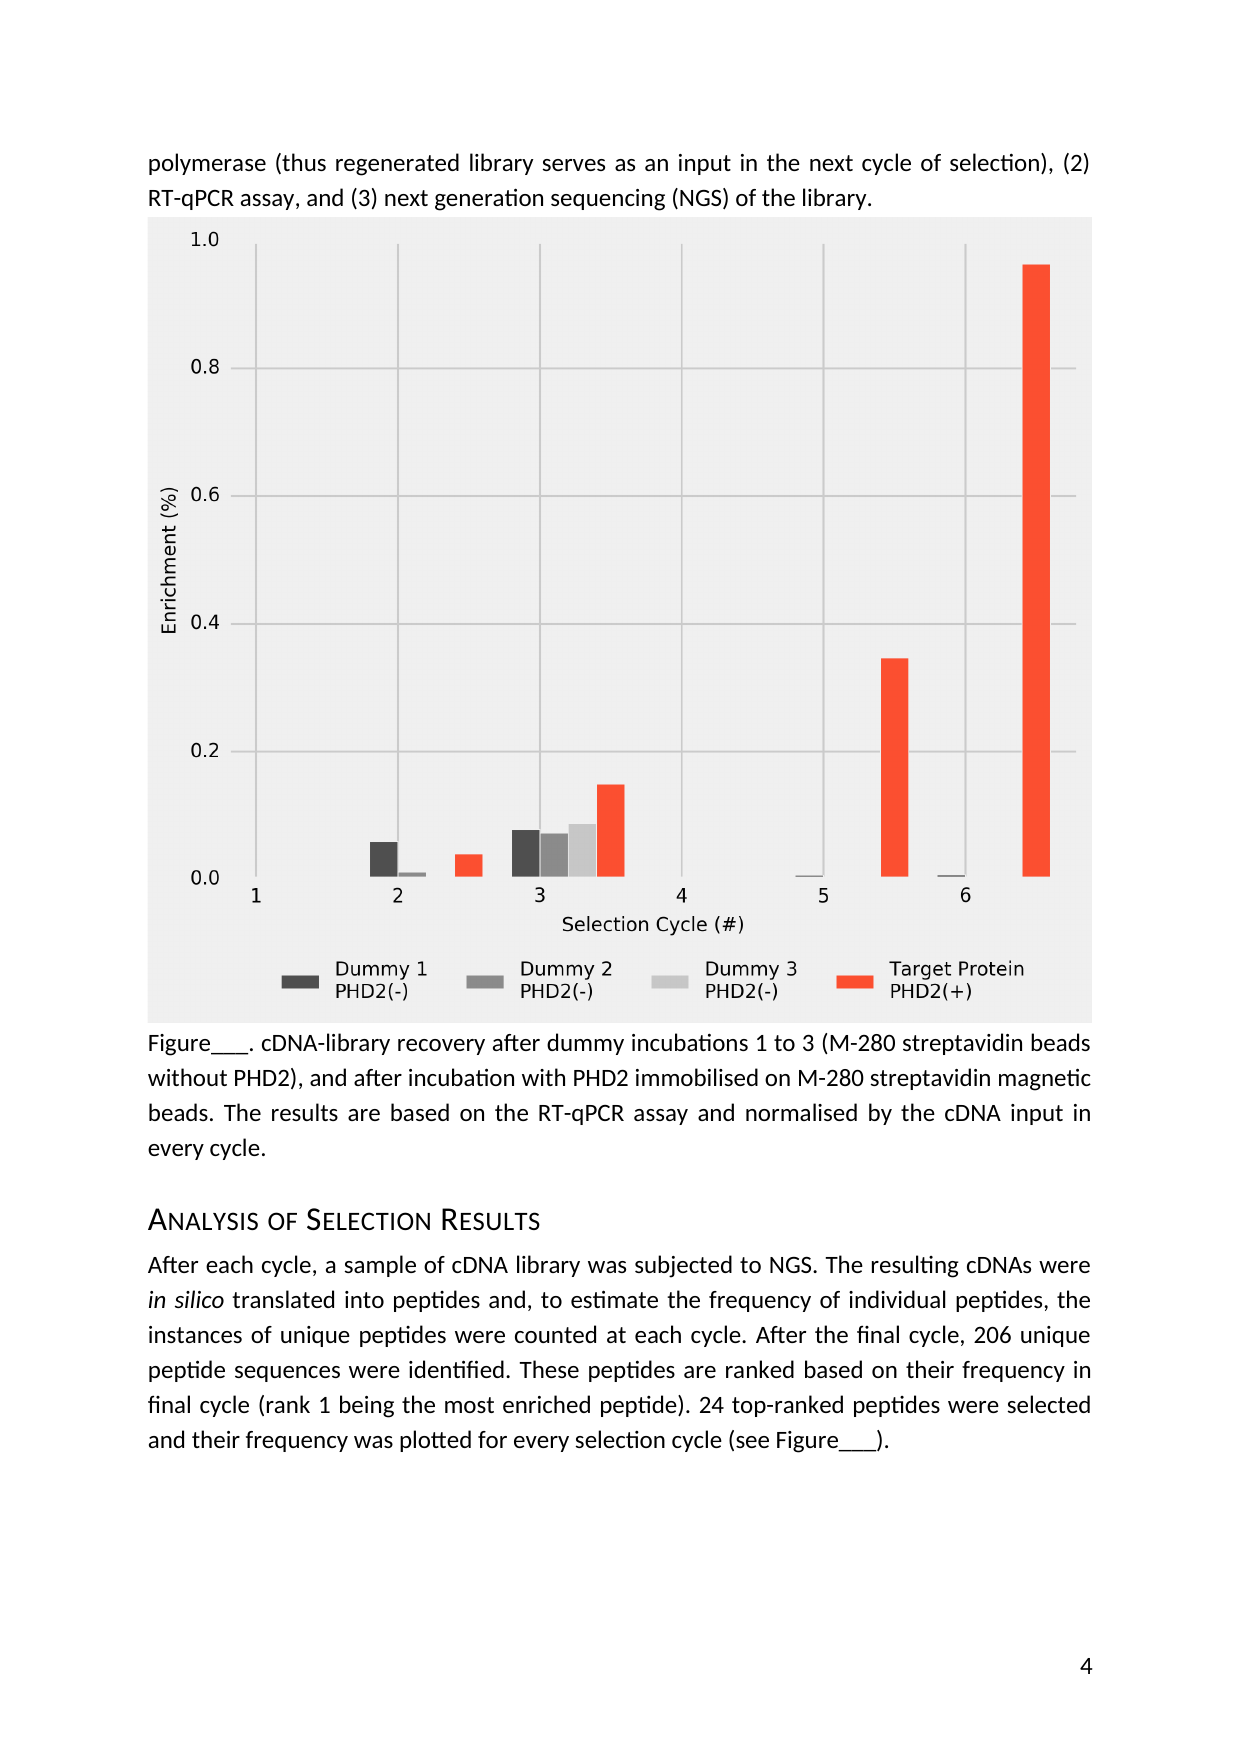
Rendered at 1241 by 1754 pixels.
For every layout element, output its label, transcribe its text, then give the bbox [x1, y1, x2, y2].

text After each cycle, a sample of cDNA library was subjected to NGS. The resulting cDNAs were in silico translated into peptides and, to estimate the frequency of individual peptides, the instances of unique peptides were counted at each cycle. After the final cycle, 206 unique peptide sequences were identified. These peptides are ranked based on their frequency in final cycle (rank 1 being the most enriched peptide). 24 top-ranked peptides were selected and their frequency was plotted for every selection cycle (see Figure___). [148, 1249, 1093, 1455]
picture [147, 217, 1092, 1023]
text Figure___. cDNA-library recovery after dummy incubations 1 to 3 (M-280 streptavidin beads without PHD2), and after incubation with PHD2 immobilised on M-280 streptavidin magnetic beads. The results are based on the RT-qPCR assay and normalised by the cDNA input in every cycle. [148, 1027, 1093, 1162]
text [148, 148, 1093, 213]
subtitle Analysis of Selection Results [148, 1198, 1093, 1239]
